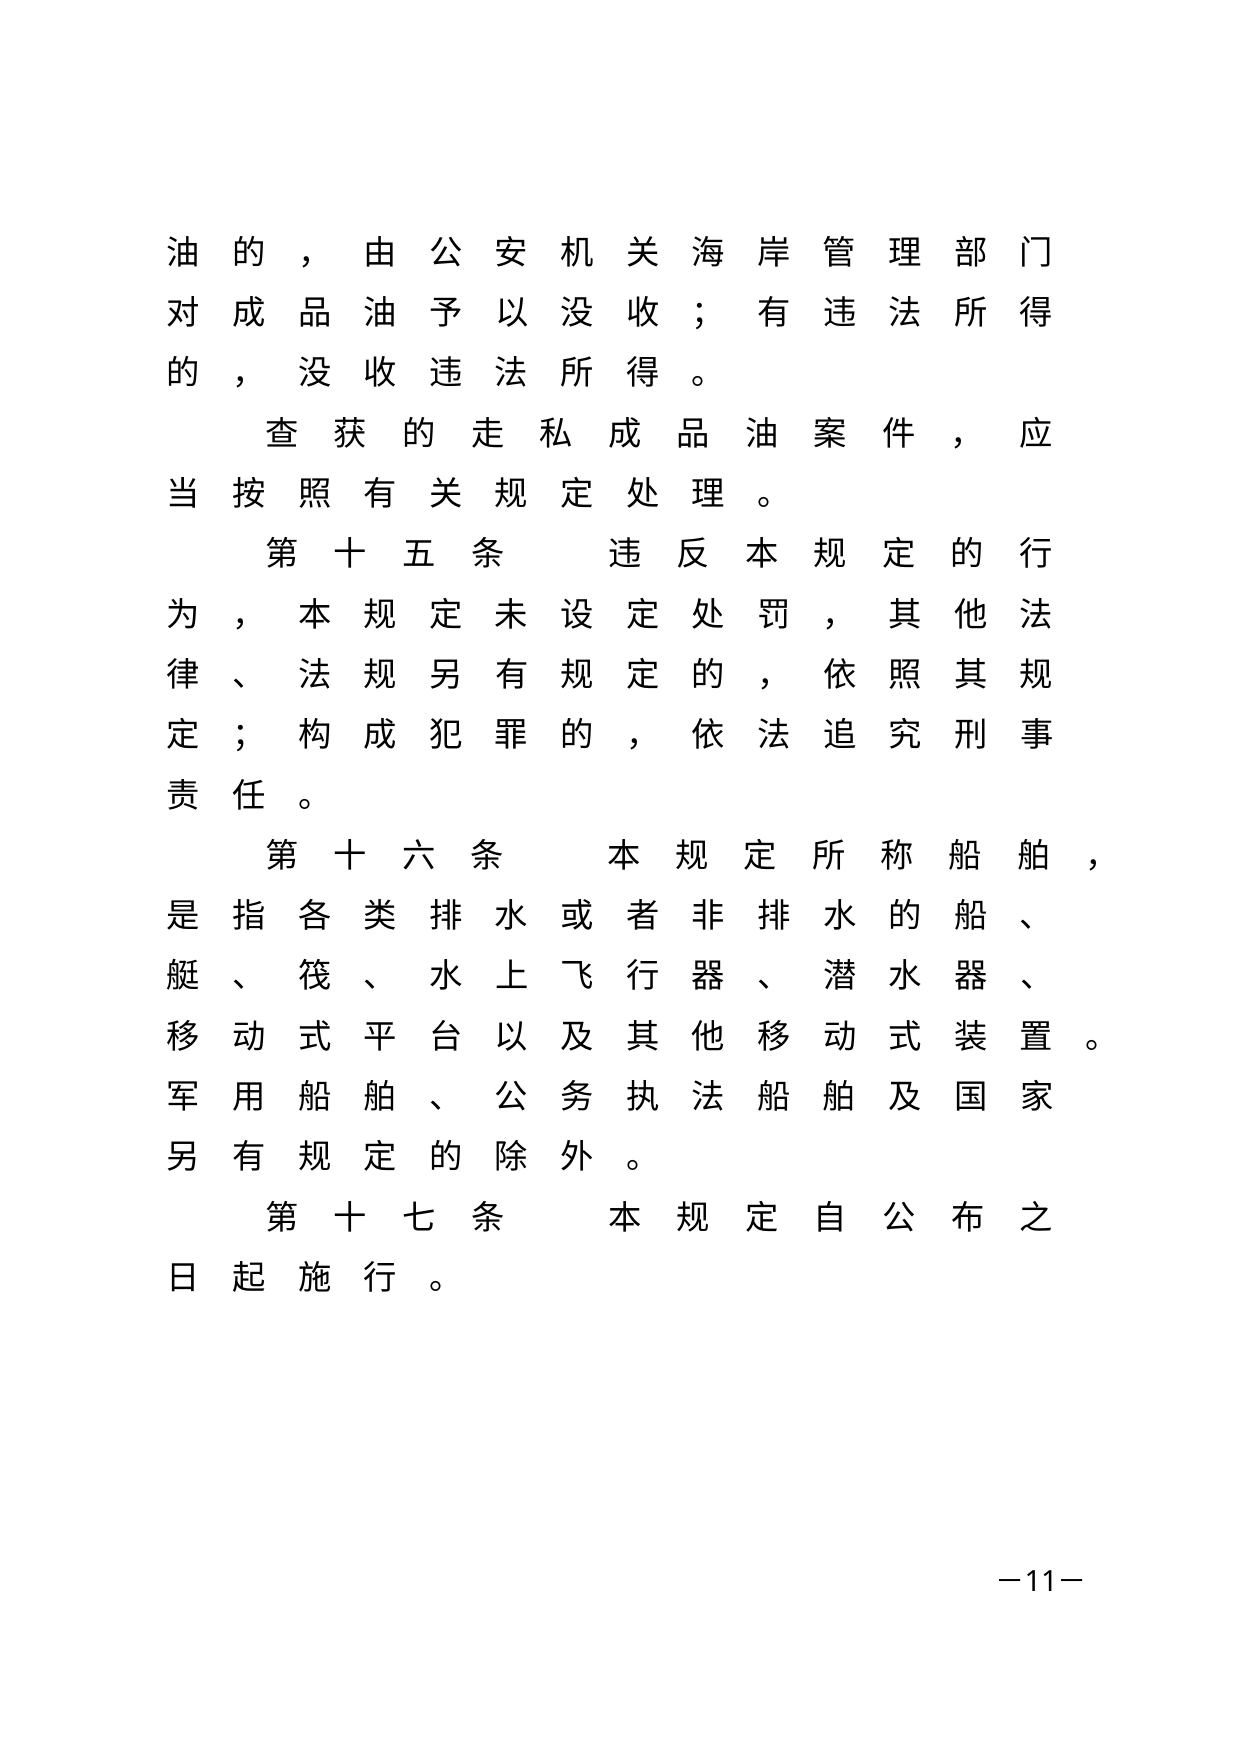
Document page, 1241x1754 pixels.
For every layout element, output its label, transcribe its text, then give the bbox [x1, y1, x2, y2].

text 第十六条 本规定所称船舶，是指各类排水或者非排水的船、艇、筏、水上飞行器、潜水器、移动式平台以及其他移动式装置。军用船舶、公务执法船舶及国家另有规定的除外。 [167, 823, 1085, 1184]
text 第十七条 本规定自公布之日起施行。 [167, 1184, 1085, 1305]
text 查获的走私成品油案件，应当按照有关规定处理。 [167, 400, 1085, 521]
text 第十四条 违反本规定，运输、储存、买卖无合法手续成品油的，由公安机关海岸管理部门对成品油予以没收；有违法所得的，没收违法所得。 [167, 219, 1085, 400]
text 第十五条 违反本规定的行为，本规定未设定处罚，其他法律、法规另有规定的，依照其规定；构成犯罪的，依法追究刑事责任。 [167, 521, 1085, 823]
